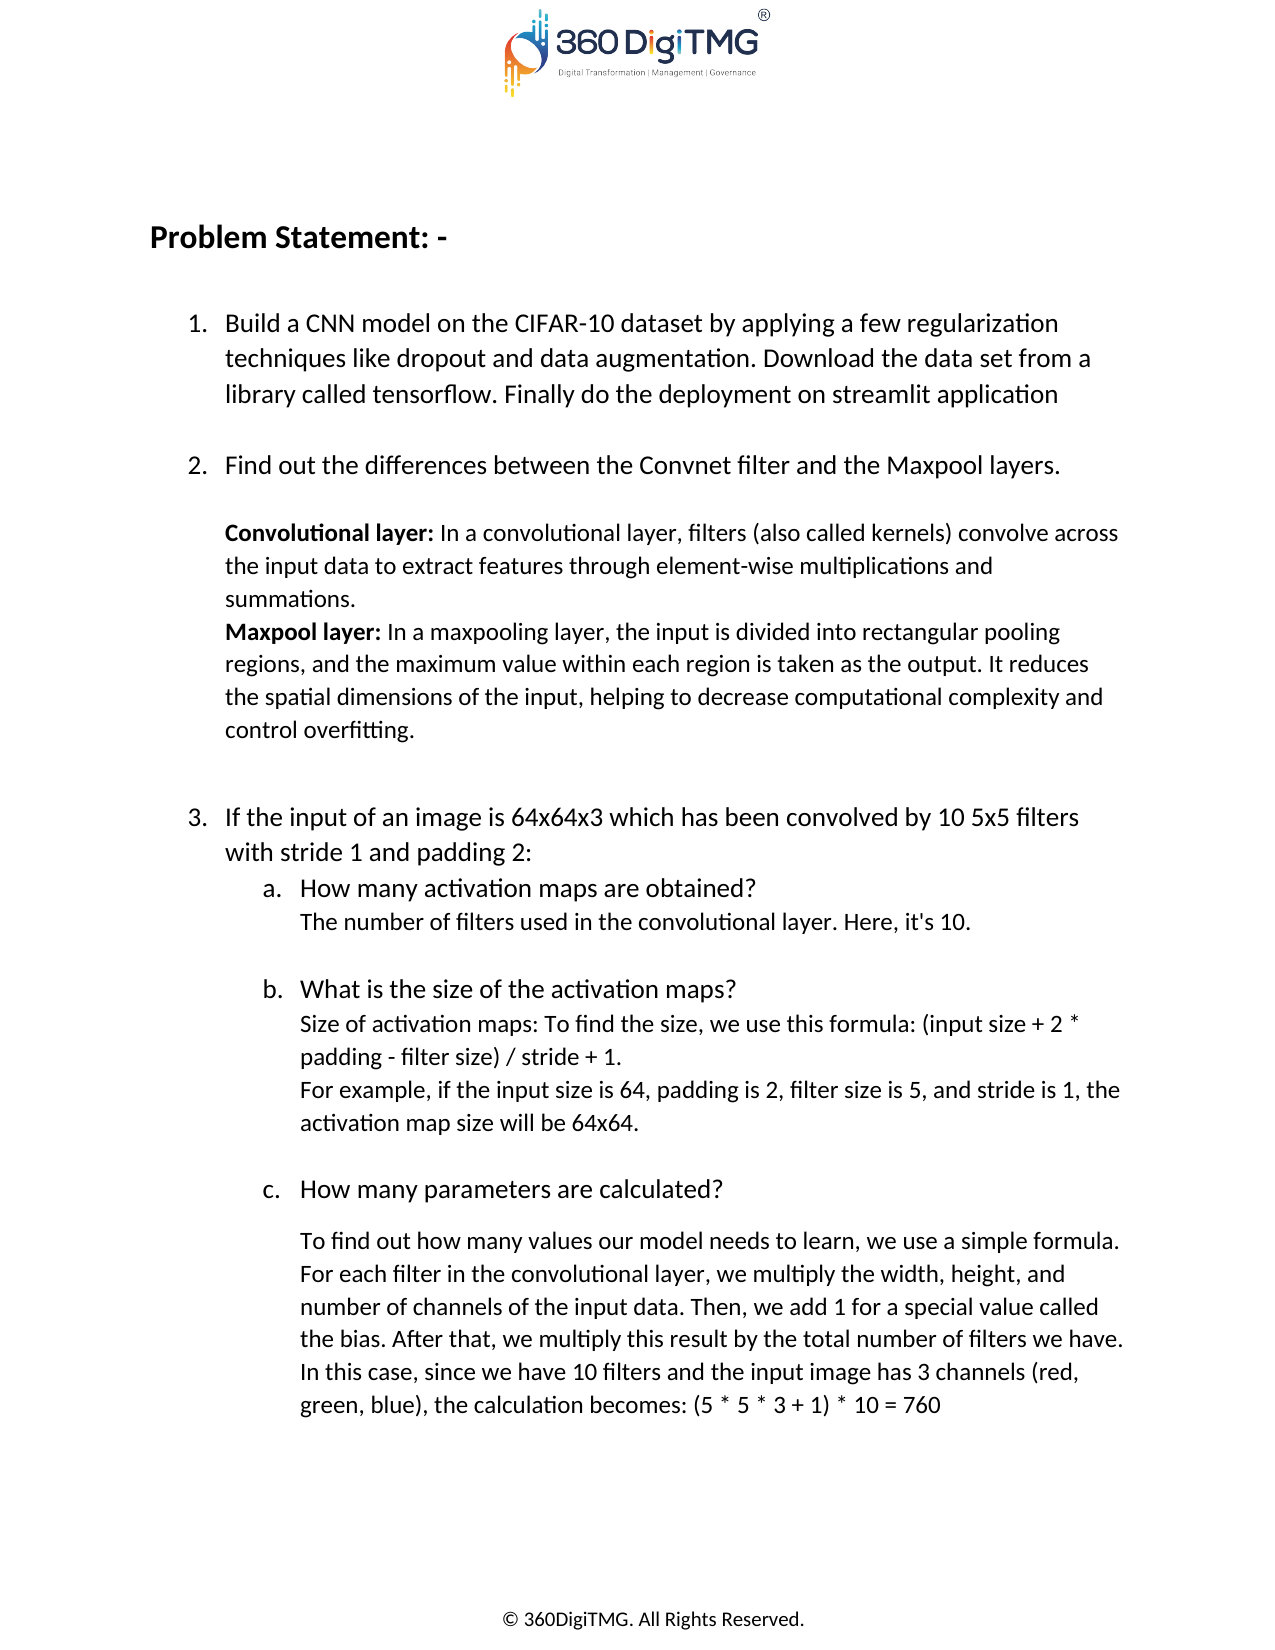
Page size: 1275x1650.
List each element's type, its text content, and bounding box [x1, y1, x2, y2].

list Build a CNN model on the CIFAR-10 dataset by applying a few regularization techniques like dropout and data augmentation. Download the data set from a library called tensorflow. Finally do the deployment on streamlit application [187, 306, 1125, 410]
list If the input of an image is 64x64x3 which has been convolved by 10 5x5 filters with stride 1 and padding 2: [187, 800, 1125, 868]
list What is the size of the activation maps? [262, 972, 1125, 1005]
list Find out the differences between the Convnet filter and the Maxpool layers. [187, 448, 1125, 481]
text For example, if the input size is 64, padding is 2, filter size is 5, and stride is 1, the activation map size will be 64x64. [300, 1074, 1125, 1137]
list How many activation maps are obtained? [262, 871, 1125, 904]
list Convolutional layer: In a convolutional layer, filters (also called kernels) convolve across the input data to extract features through element-wise multiplications and summations. [225, 517, 1125, 613]
text To find out how many values our model needs to learn, we use a simple formula. For each filter in the convolutional layer, we multiply the width, height, and number of channels of the input data. Then, we add 1 for a special value called the bias. After that, we multiply this result by the total number of filters we have. In this case, since we have 10 filters and the input image has 3 channels (red, green, blue), the calculation becomes: (5 * 5 * 3 + 1) * 10 = 760 [300, 1225, 1125, 1420]
picture [500, 5, 774, 102]
text Size of activation maps: To find the size, we use this formula: (input size + 2 * padding - filter size) / stride + 1. [300, 1008, 1125, 1071]
list Maxpool layer: In a maxpooling layer, the input is divided into rectangular pooling regions, and the maximum value within each region is taken as the output. It reduces the spatial dimensions of the input, helping to decrease computational complexity and control overfitting. [225, 616, 1125, 745]
list How many parameters are calculated? [262, 1173, 1125, 1206]
text Problem Statement: - [150, 216, 1125, 256]
text The number of filters used in the convolutional layer. Here, it's 10. [300, 907, 1125, 937]
